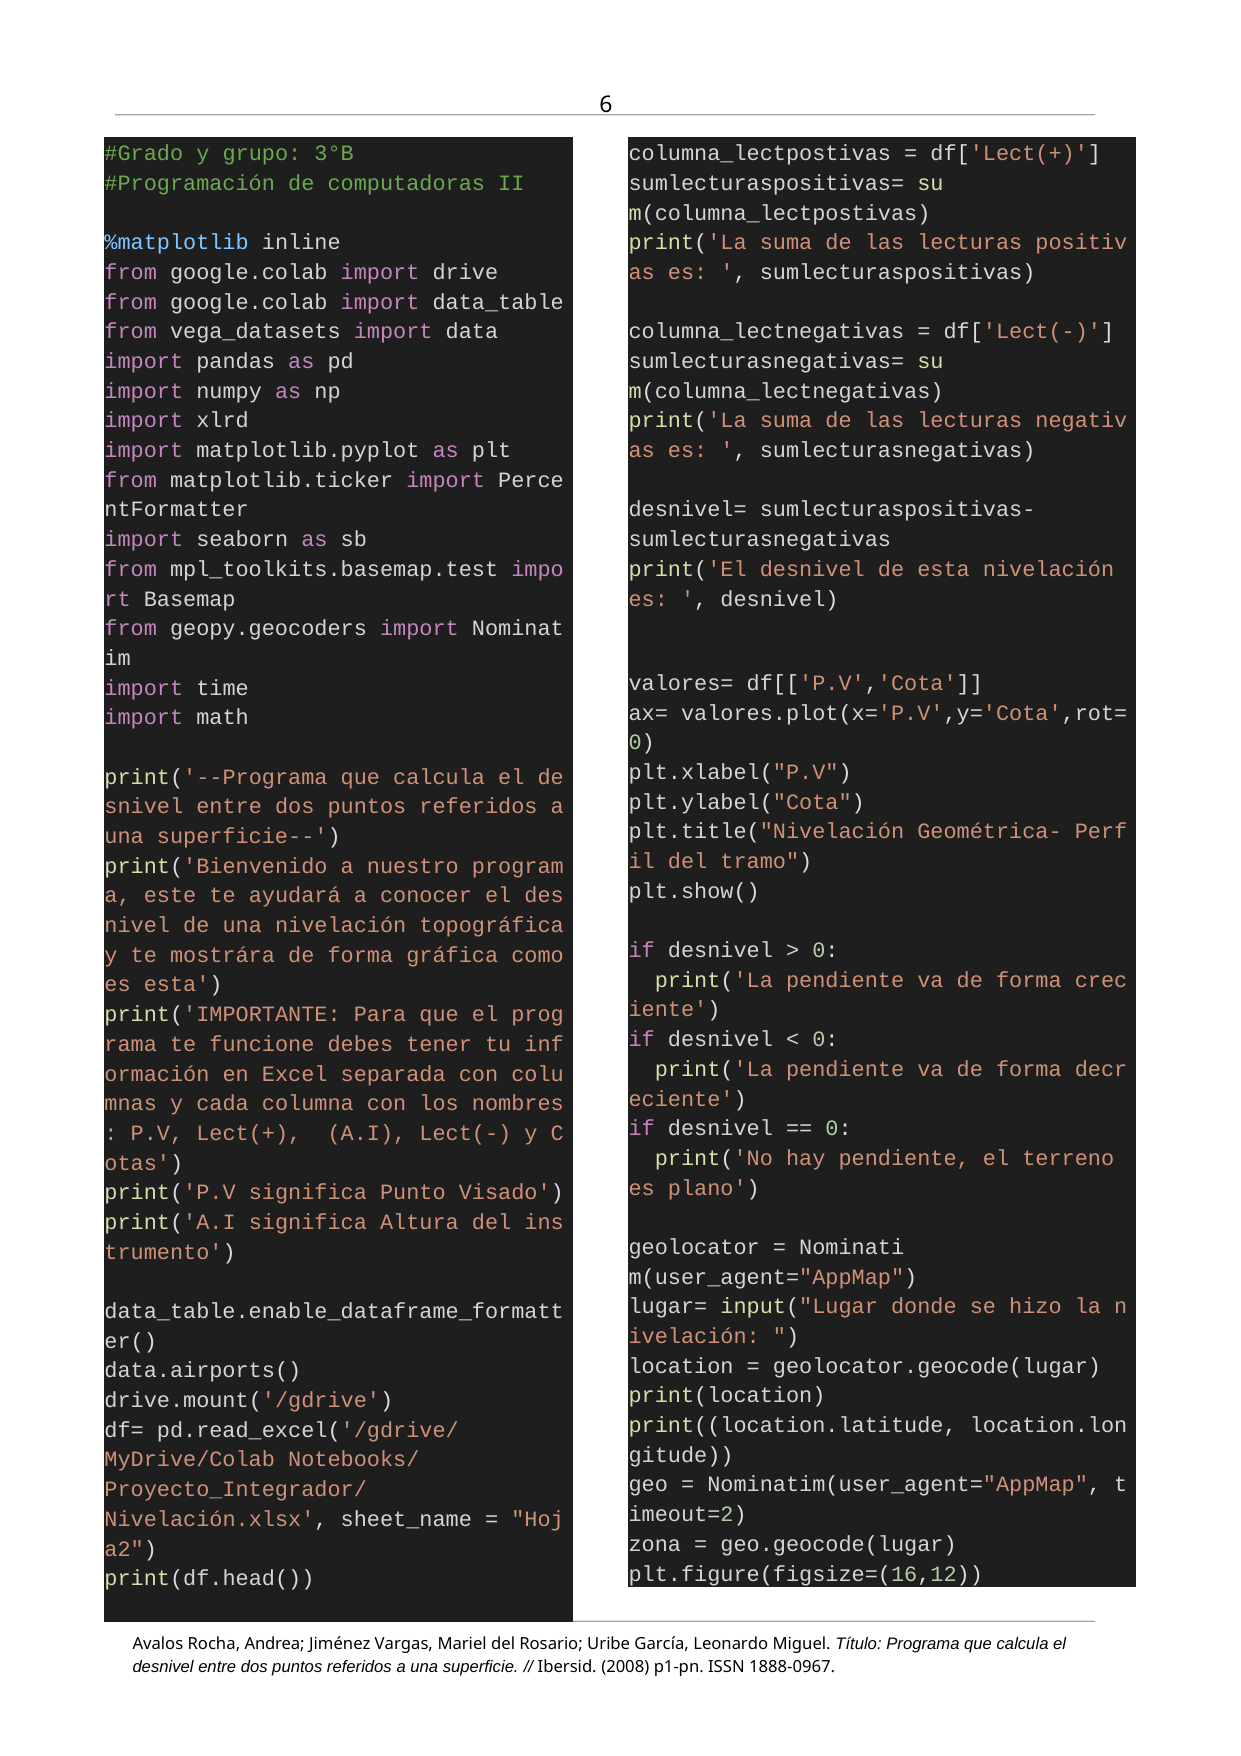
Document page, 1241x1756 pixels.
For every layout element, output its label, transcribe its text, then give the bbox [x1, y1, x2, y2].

text print('El desnivel de esta nivelación es: ', desnivel) [628, 553, 1136, 612]
text import seaborn as sb [104, 523, 573, 553]
text plt.title("Nivelación Geométrica- Perfil del tramo") [628, 816, 1136, 875]
text from geopy.geocoders import Nominatim [104, 612, 573, 672]
text location = geolocator.geocode(lugar) [628, 1350, 1136, 1380]
text from google.colab import drive [104, 256, 573, 286]
text drive.mount('/gdrive') [104, 1384, 573, 1414]
text ax= valores.plot(x='P.V',y='Cota',rot= 0) [628, 697, 1136, 756]
text geolocator = Nominatim(user_agent="AppMap") [628, 1231, 1136, 1291]
text print('La pendiente va de forma decreciente') [628, 1053, 1136, 1112]
text lugar= input("Lugar donde se hizo la nivelación: ") [628, 1291, 1136, 1350]
text %matplotlib inline [104, 227, 573, 256]
text if desnivel < 0: [628, 1023, 1136, 1053]
text plt.ylabel("Cota") [628, 786, 1136, 816]
text plt.show() [628, 875, 1136, 905]
text geo = Nominatim(user_agent="AppMap", timeout=2) [628, 1469, 1136, 1528]
text import numpy as np [104, 375, 573, 405]
text sumlecturaspositivas= sum(columna_lectpostivas) [628, 167, 1136, 227]
text data.airports() [104, 1355, 573, 1384]
text columna_lectnegativas = df['Lect(-)'] [628, 316, 1136, 345]
text from vega_datasets import data [104, 316, 573, 345]
text desnivel= sumlecturaspositivas-sumlecturasnegativas [628, 494, 1136, 553]
text import xlrd [104, 405, 573, 434]
text print('La pendiente va de forma creciente') [628, 964, 1136, 1023]
text from google.colab import data_table [104, 286, 573, 316]
text print('La suma de las lecturas positivas es: ', sumlecturaspositivas) [628, 227, 1136, 286]
text columna_lectpostivas = df['Lect(+)'] [628, 137, 1136, 167]
text print(df.head()) [104, 1562, 573, 1592]
text import time [104, 672, 573, 702]
text print('--Programa que calcula el desnivel entre dos puntos referidos a una superficie--') [104, 761, 573, 850]
text if desnivel > 0: [628, 934, 1136, 964]
text zona = geo.geocode(lugar) [628, 1528, 1136, 1558]
text #Grado y grupo: 3°B [104, 137, 573, 167]
text #Programación de computadoras II [104, 167, 573, 197]
text print(location) [628, 1380, 1136, 1409]
text print('P.V significa Punto Visado') [104, 1177, 573, 1206]
text print('La suma de las lecturas negativas es: ', sumlecturasnegativas) [628, 405, 1136, 464]
text print('A.I significa Altura del instrumento') [104, 1206, 573, 1266]
text import math [104, 702, 573, 731]
text plt.figure(figsize=(16,12)) [628, 1558, 1136, 1587]
text data_table.enable_dataframe_formatter() [104, 1295, 573, 1355]
text plt.xlabel("P.V") [628, 756, 1136, 786]
text df= pd.read_excel('/gdrive/MyDrive/Colab Notebooks/Proyecto_Integrador/Nivelación.xlsx', sheet_name = "Hoja2") [104, 1414, 573, 1562]
text print((location.latitude, location.longitude)) [628, 1409, 1136, 1469]
text sumlecturasnegativas= sum(columna_lectnegativas) [628, 345, 1136, 405]
text from matplotlib.ticker import PercentFormatter [104, 464, 573, 523]
text valores= df[['P.V','Cota']] [628, 667, 1136, 697]
text import matplotlib.pyplot as plt [104, 434, 573, 464]
text from mpl_toolkits.basemap.test import Basemap [104, 553, 573, 612]
text print('No hay pendiente, el terreno es plano') [628, 1142, 1136, 1202]
text import pandas as pd [104, 345, 573, 375]
text if desnivel == 0: [628, 1112, 1136, 1142]
text print('IMPORTANTE: Para que el programa te funcione debes tener tu información en Excel separada con columnas y cada columna con los nombres: P.V, Lect(+), (A.I), Lect(-) y Cotas') [104, 998, 573, 1177]
text print('Bienvenido a nuestro programa, este te ayudará a conocer el desnivel de una nivelación topográfica y te mostrára de forma gráfica como es esta') [104, 850, 573, 998]
